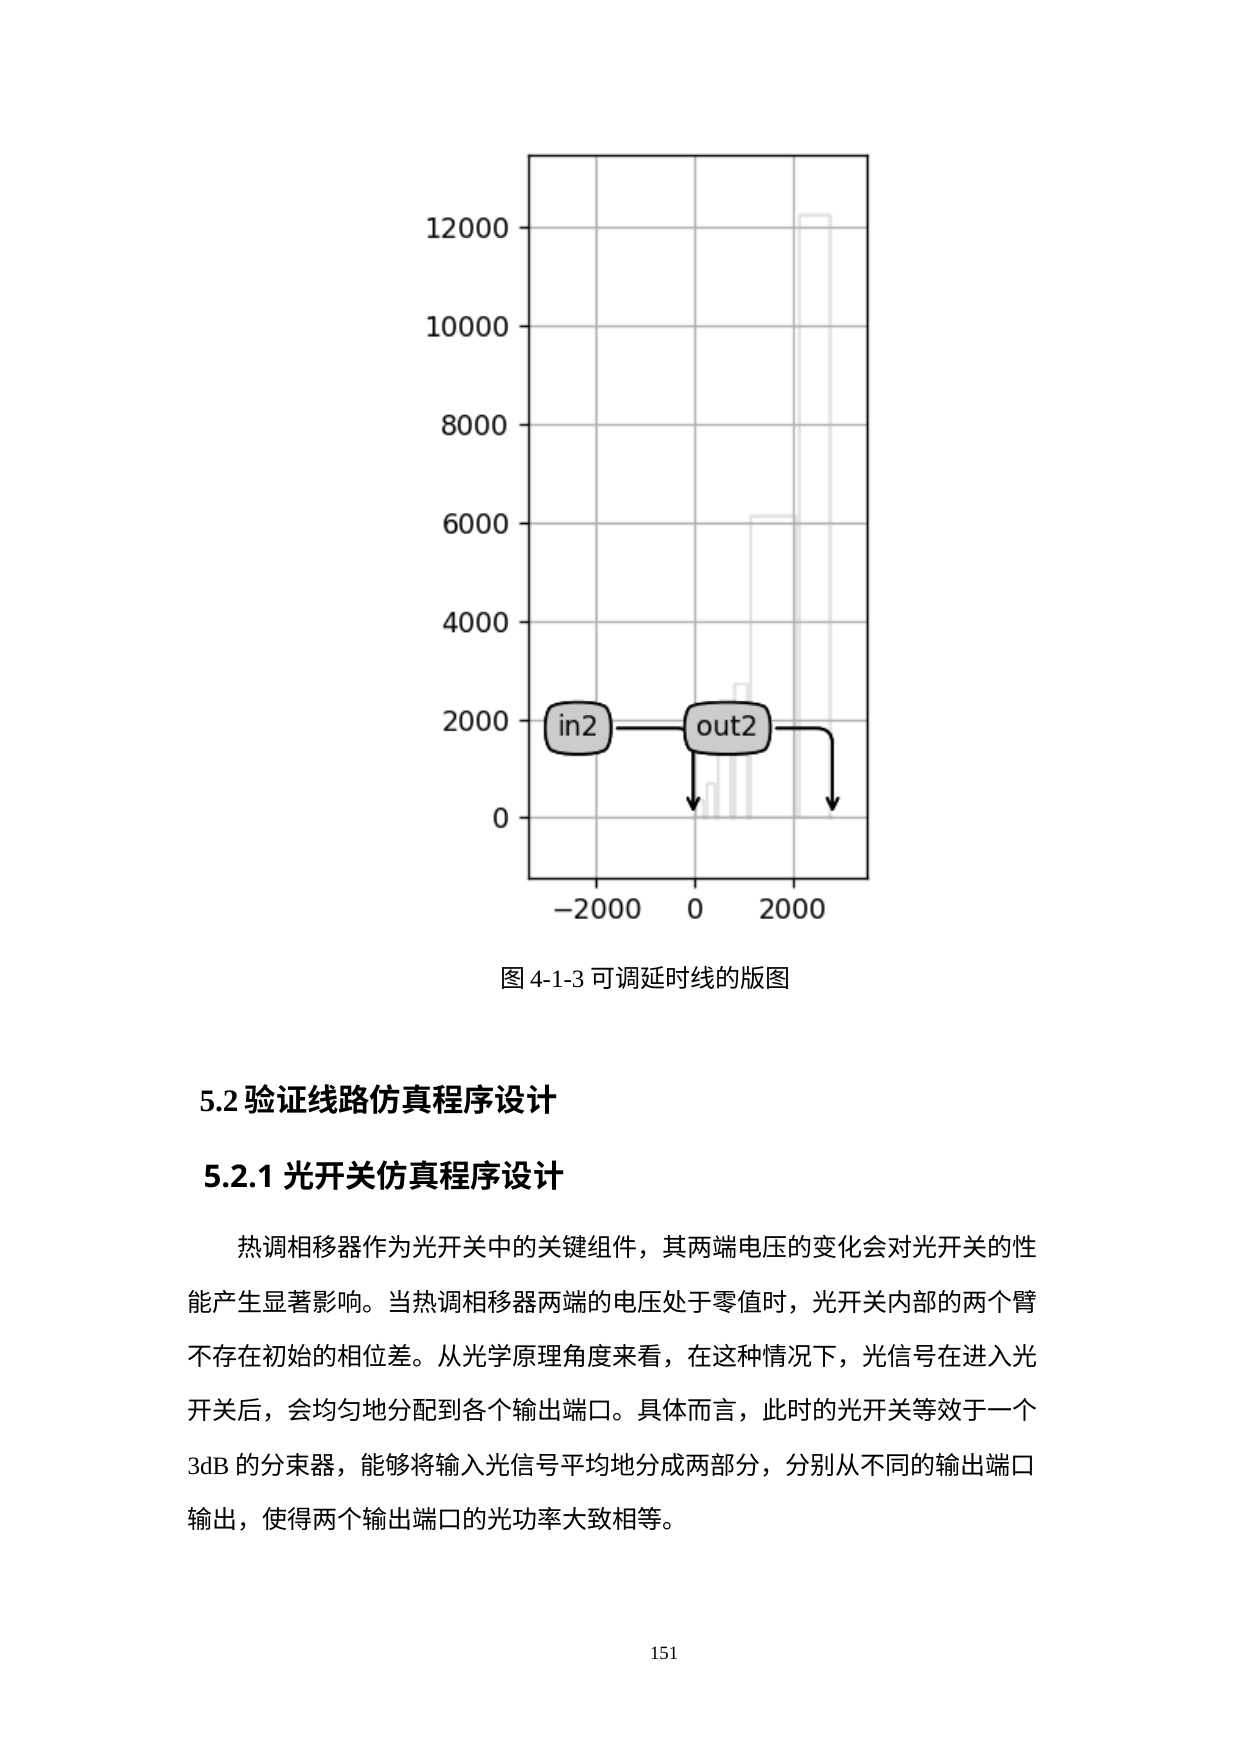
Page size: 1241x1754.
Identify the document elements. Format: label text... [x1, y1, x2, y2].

text 图4-1-3 可调延时线的版图 [187, 958, 1053, 994]
subtitle 5.2.1 光开关仿真程序设计 [187, 1151, 1053, 1197]
text 热调相移器作为光开关中的关键组件，其两端电压的变化会对光开关的性能产生显著影响。当热调相移器两端的电压处于零值时，光开关内部的两个臂不存在初始的相位差。从光学原理角度来看，在这种情况下，光信号在进入光开关后，会均匀地分配到各个输出端口。具体而言，此时的光开关等效于一个 3dB 的分束器，能够将输入光信号平均地分成两部分，分别从不同的输出端口输出，使得两个输出端口的光功率大致相等。 [187, 1228, 1053, 1536]
subtitle 5.2验证线路仿真程序设计 [199, 1075, 1053, 1120]
picture [400, 150, 922, 944]
